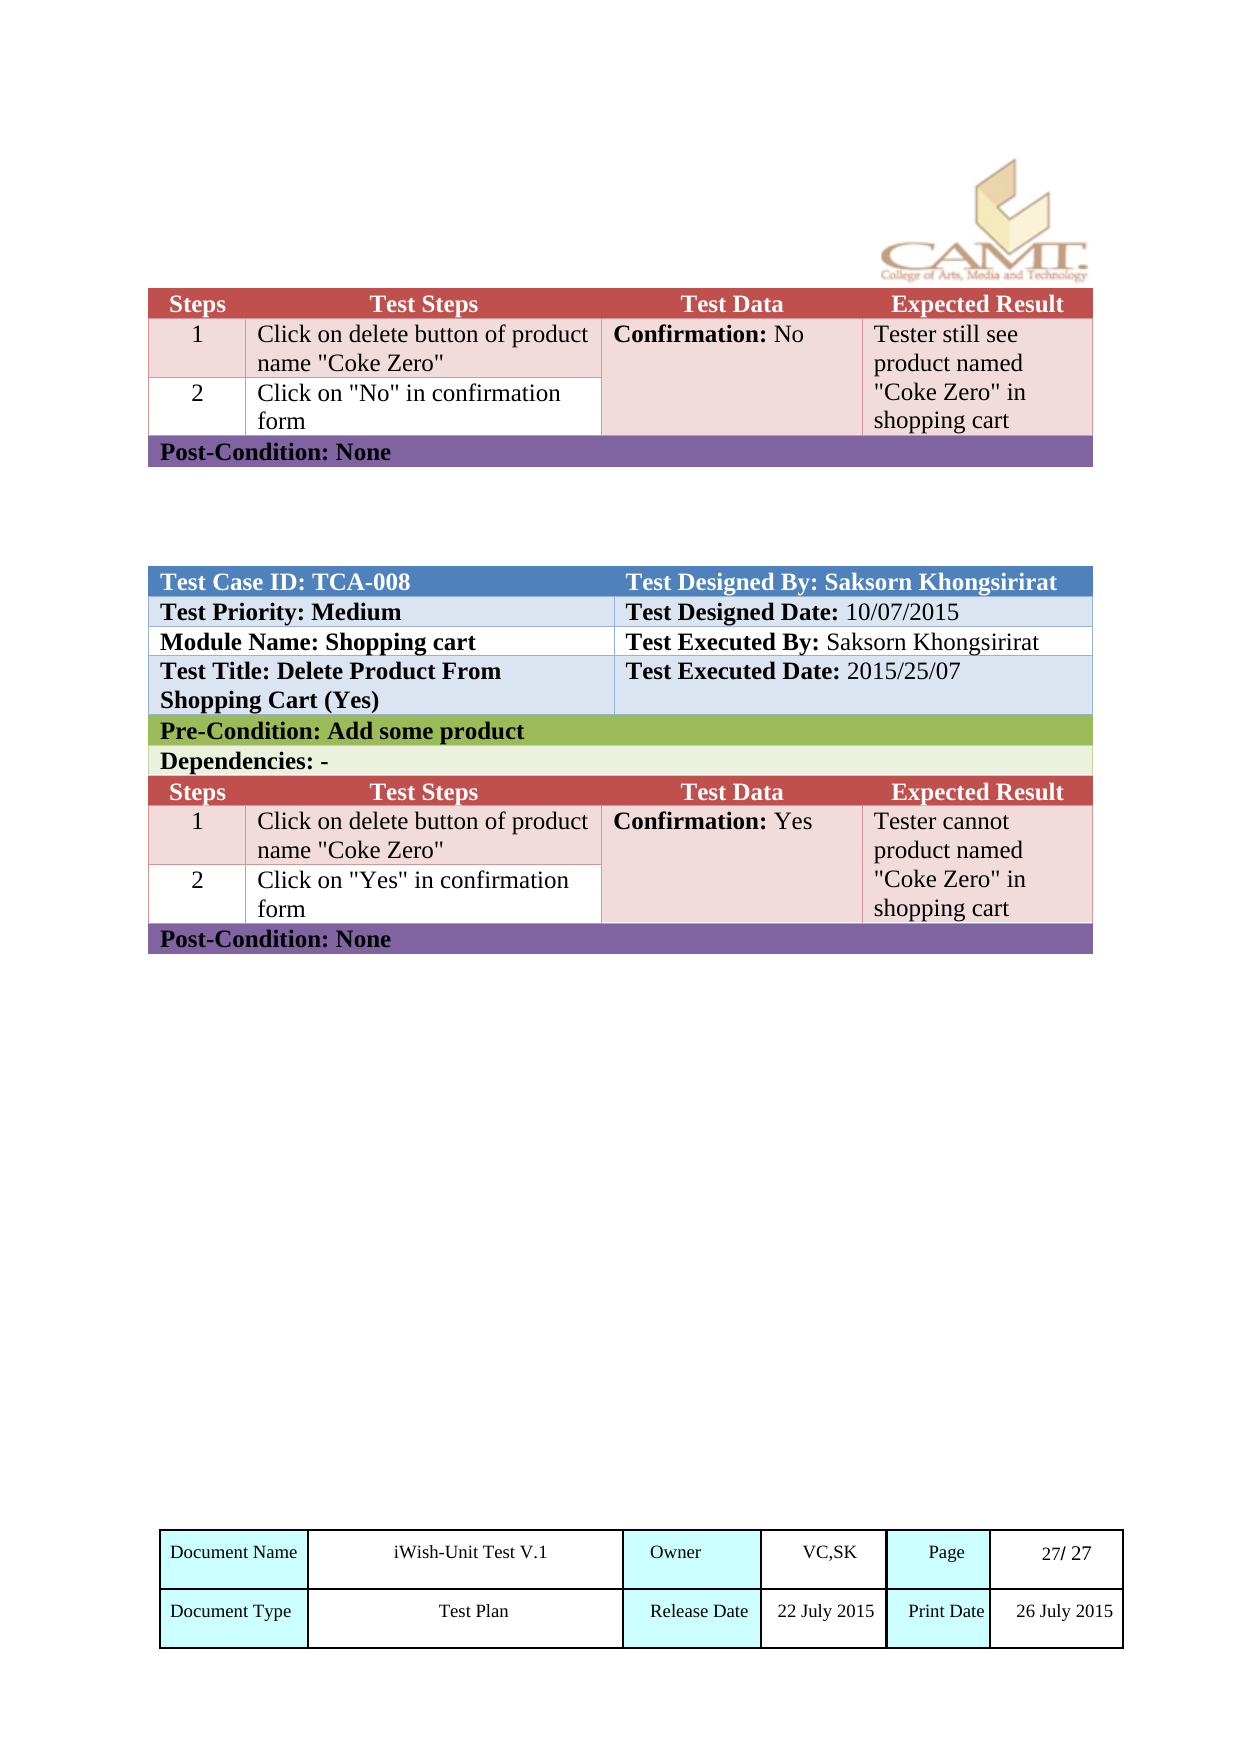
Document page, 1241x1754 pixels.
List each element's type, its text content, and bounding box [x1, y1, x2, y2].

table_cell Confirmation: No [602, 319, 862, 435]
table_cell Tester cannot product named "Coke Zero" in shopping cart [863, 806, 1092, 922]
table_cell 2 [149, 865, 245, 922]
table_cell Test Executed Date: 2015/25/07 [615, 656, 1092, 714]
table_header Test Data [602, 289, 862, 318]
table_header Expected Result [863, 289, 1092, 318]
table_cell Dependencies: - [149, 746, 1092, 774]
table_cell Test Designed Date: 10/07/2015 [615, 597, 1092, 626]
table_cell Test Title: Delete Product From Shopping Cart (Yes) [149, 656, 614, 714]
table_cell Click on delete button of product name "Coke Zero" [246, 806, 601, 864]
table_cell Tester still see product named "Coke Zero" in shopping cart [863, 319, 1092, 435]
table_cell Test Priority: Medium [149, 597, 614, 626]
table_cell 1 [149, 806, 245, 864]
table_header Test Case ID: TCA-008 [149, 567, 614, 596]
table_cell Test Executed By: Saksorn Khongsirirat [615, 627, 1092, 655]
table_header Post-Condition: None [149, 437, 1092, 466]
table_header Steps [149, 289, 245, 318]
table_header Expected Result [863, 777, 1092, 805]
table_cell Module Name: Shopping cart [149, 627, 614, 655]
table_cell 1 [149, 319, 245, 377]
table_header Steps [149, 777, 245, 805]
table_header Pre-Condition: Add some product [149, 716, 1092, 745]
table_cell Click on "Yes" in confirmation form [246, 865, 601, 922]
table_header Post-Condition: None [149, 925, 1092, 953]
table_cell Click on delete button of product name "Coke Zero" [246, 319, 601, 377]
table_header Test Steps [246, 289, 601, 318]
table_cell Click on "No" in confirmation form [246, 378, 601, 435]
table_header Test Designed By: Saksorn Khongsirirat [615, 567, 1092, 596]
table_cell 2 [149, 378, 245, 435]
table_header Test Data [602, 777, 862, 805]
table_header Test Steps [246, 777, 601, 805]
table_cell Confirmation: Yes [602, 806, 862, 922]
picture [869, 150, 1094, 285]
